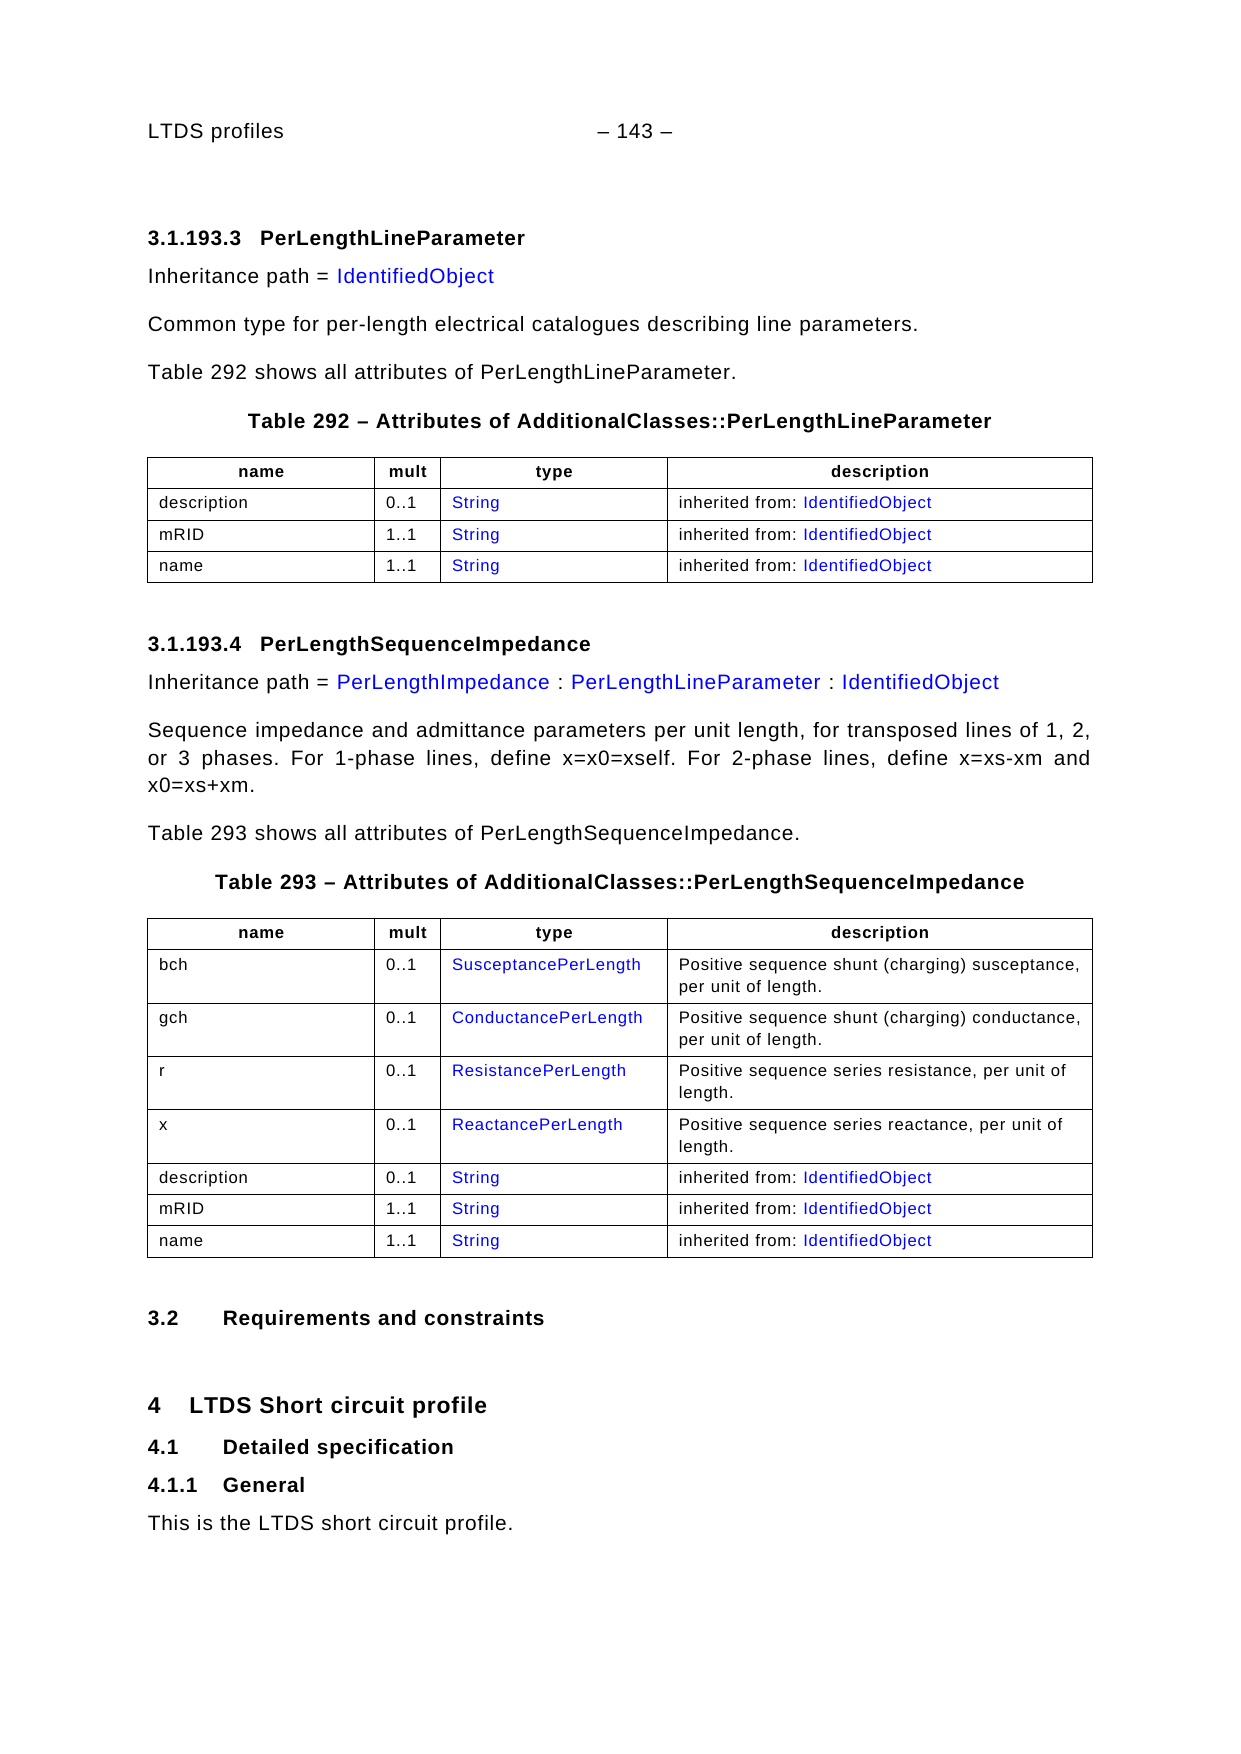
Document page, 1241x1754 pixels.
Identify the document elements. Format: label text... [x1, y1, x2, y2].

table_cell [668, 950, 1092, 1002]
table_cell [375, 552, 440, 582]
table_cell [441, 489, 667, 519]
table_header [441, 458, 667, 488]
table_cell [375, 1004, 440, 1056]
text This is the LTDS short circuit profile. [148, 1511, 1092, 1535]
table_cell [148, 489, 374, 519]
subtitle Requirements and constraints [148, 1306, 1092, 1330]
text Common type for per-length electrical catalogues describing line parameters. [148, 312, 1092, 336]
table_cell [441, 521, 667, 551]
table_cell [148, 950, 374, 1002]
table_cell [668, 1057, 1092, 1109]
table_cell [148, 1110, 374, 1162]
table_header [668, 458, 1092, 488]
text Sequence impedance and admittance parameters per unit length, for transposed lines of 1, 2, or 3 phases. For 1-phase lines, define x=x0=xself. For 2-phase lines, define x=xs-xm and x0=xs+xm. [148, 718, 1092, 797]
subtitle Detailed specification [148, 1435, 1092, 1459]
text Inheritance path = PerLengthImpedance : PerLengthLineParameter : IdentifiedObject [148, 669, 1092, 693]
title Table 293 – Attributes of AdditionalClasses::PerLengthSequenceImpedance [148, 869, 1092, 893]
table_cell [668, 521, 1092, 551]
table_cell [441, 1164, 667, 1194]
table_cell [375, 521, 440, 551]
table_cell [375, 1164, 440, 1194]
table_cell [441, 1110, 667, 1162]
text Inheritance path = IdentifiedObject [148, 263, 1092, 287]
subtitle PerLengthLineParameter [148, 226, 1092, 249]
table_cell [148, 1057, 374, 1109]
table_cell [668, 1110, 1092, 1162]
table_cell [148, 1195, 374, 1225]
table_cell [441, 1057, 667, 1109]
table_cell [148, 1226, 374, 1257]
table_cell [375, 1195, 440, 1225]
title Table 292 – Attributes of AdditionalClasses::PerLengthLineParameter [148, 408, 1092, 432]
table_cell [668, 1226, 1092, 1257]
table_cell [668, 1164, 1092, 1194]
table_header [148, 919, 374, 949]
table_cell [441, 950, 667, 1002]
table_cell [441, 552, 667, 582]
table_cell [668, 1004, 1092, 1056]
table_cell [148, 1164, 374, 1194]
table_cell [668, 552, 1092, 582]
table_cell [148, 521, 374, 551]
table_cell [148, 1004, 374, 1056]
text Table 293 shows all attributes of PerLengthSequenceImpedance. [148, 821, 1092, 845]
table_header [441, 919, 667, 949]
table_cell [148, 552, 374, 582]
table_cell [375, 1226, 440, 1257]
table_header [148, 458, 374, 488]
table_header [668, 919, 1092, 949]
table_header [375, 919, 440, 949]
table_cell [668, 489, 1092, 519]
subtitle General [148, 1473, 1092, 1497]
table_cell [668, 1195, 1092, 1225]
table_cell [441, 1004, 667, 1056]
text Table 292 shows all attributes of PerLengthLineParameter. [148, 360, 1092, 384]
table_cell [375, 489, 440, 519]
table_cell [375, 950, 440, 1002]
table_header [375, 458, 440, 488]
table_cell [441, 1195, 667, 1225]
subtitle LTDS Short circuit profile [148, 1392, 1092, 1418]
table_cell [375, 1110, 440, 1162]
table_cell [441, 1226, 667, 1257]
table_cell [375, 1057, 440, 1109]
subtitle PerLengthSequenceImpedance [148, 632, 1092, 656]
